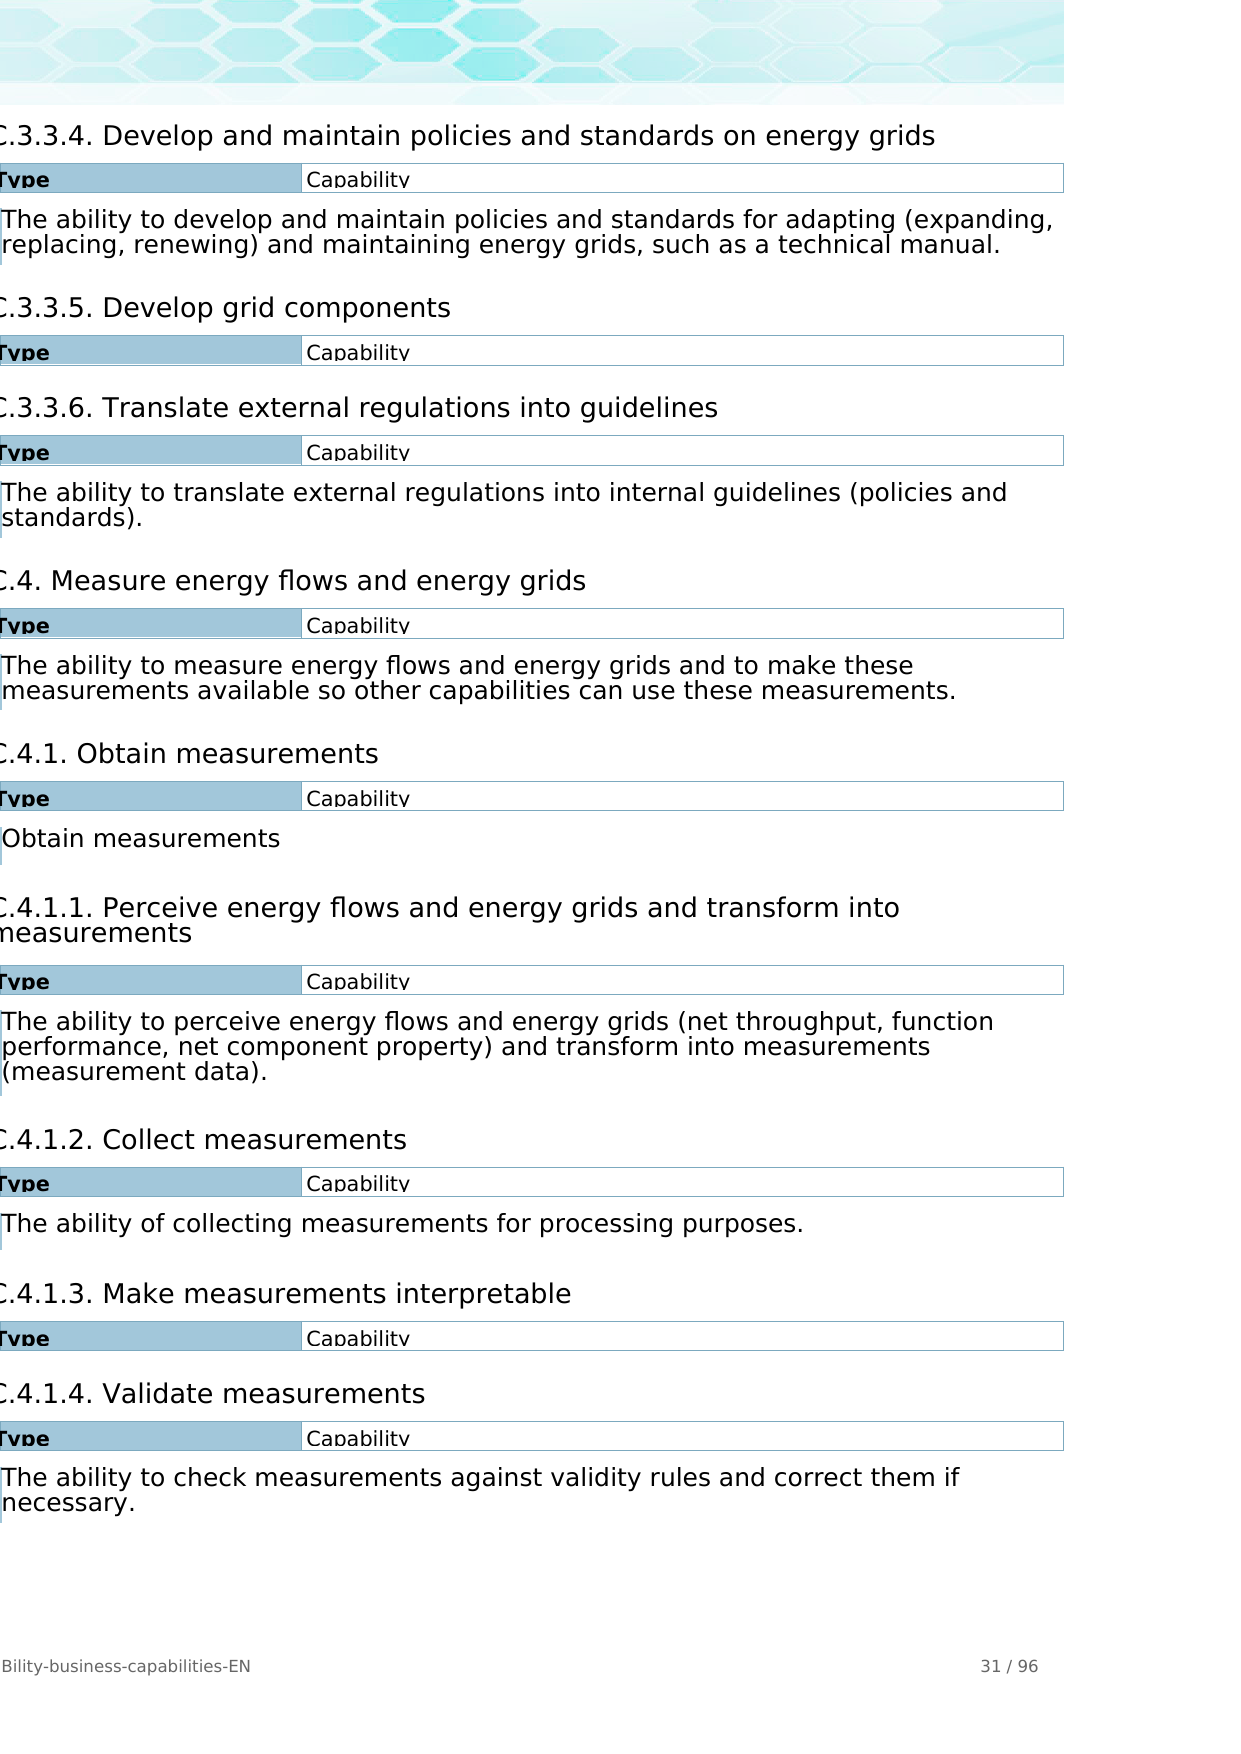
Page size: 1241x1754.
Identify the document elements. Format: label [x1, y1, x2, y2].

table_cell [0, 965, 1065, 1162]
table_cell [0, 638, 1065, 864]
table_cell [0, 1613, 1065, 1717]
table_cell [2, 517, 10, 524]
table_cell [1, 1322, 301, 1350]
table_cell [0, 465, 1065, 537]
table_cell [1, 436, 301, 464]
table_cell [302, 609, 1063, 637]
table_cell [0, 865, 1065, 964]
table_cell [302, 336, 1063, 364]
picture [0, 0, 1064, 105]
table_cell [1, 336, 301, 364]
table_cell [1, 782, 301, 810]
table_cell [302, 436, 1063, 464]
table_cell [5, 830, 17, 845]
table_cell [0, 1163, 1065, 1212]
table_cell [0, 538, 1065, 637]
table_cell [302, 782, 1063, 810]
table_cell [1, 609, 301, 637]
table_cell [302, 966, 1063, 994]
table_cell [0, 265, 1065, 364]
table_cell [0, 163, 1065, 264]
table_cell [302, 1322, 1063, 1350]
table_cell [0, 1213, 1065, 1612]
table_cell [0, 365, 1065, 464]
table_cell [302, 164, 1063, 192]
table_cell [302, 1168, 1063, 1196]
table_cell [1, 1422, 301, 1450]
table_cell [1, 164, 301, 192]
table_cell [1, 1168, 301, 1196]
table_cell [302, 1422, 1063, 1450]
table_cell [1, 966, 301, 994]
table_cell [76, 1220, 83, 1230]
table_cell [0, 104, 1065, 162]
